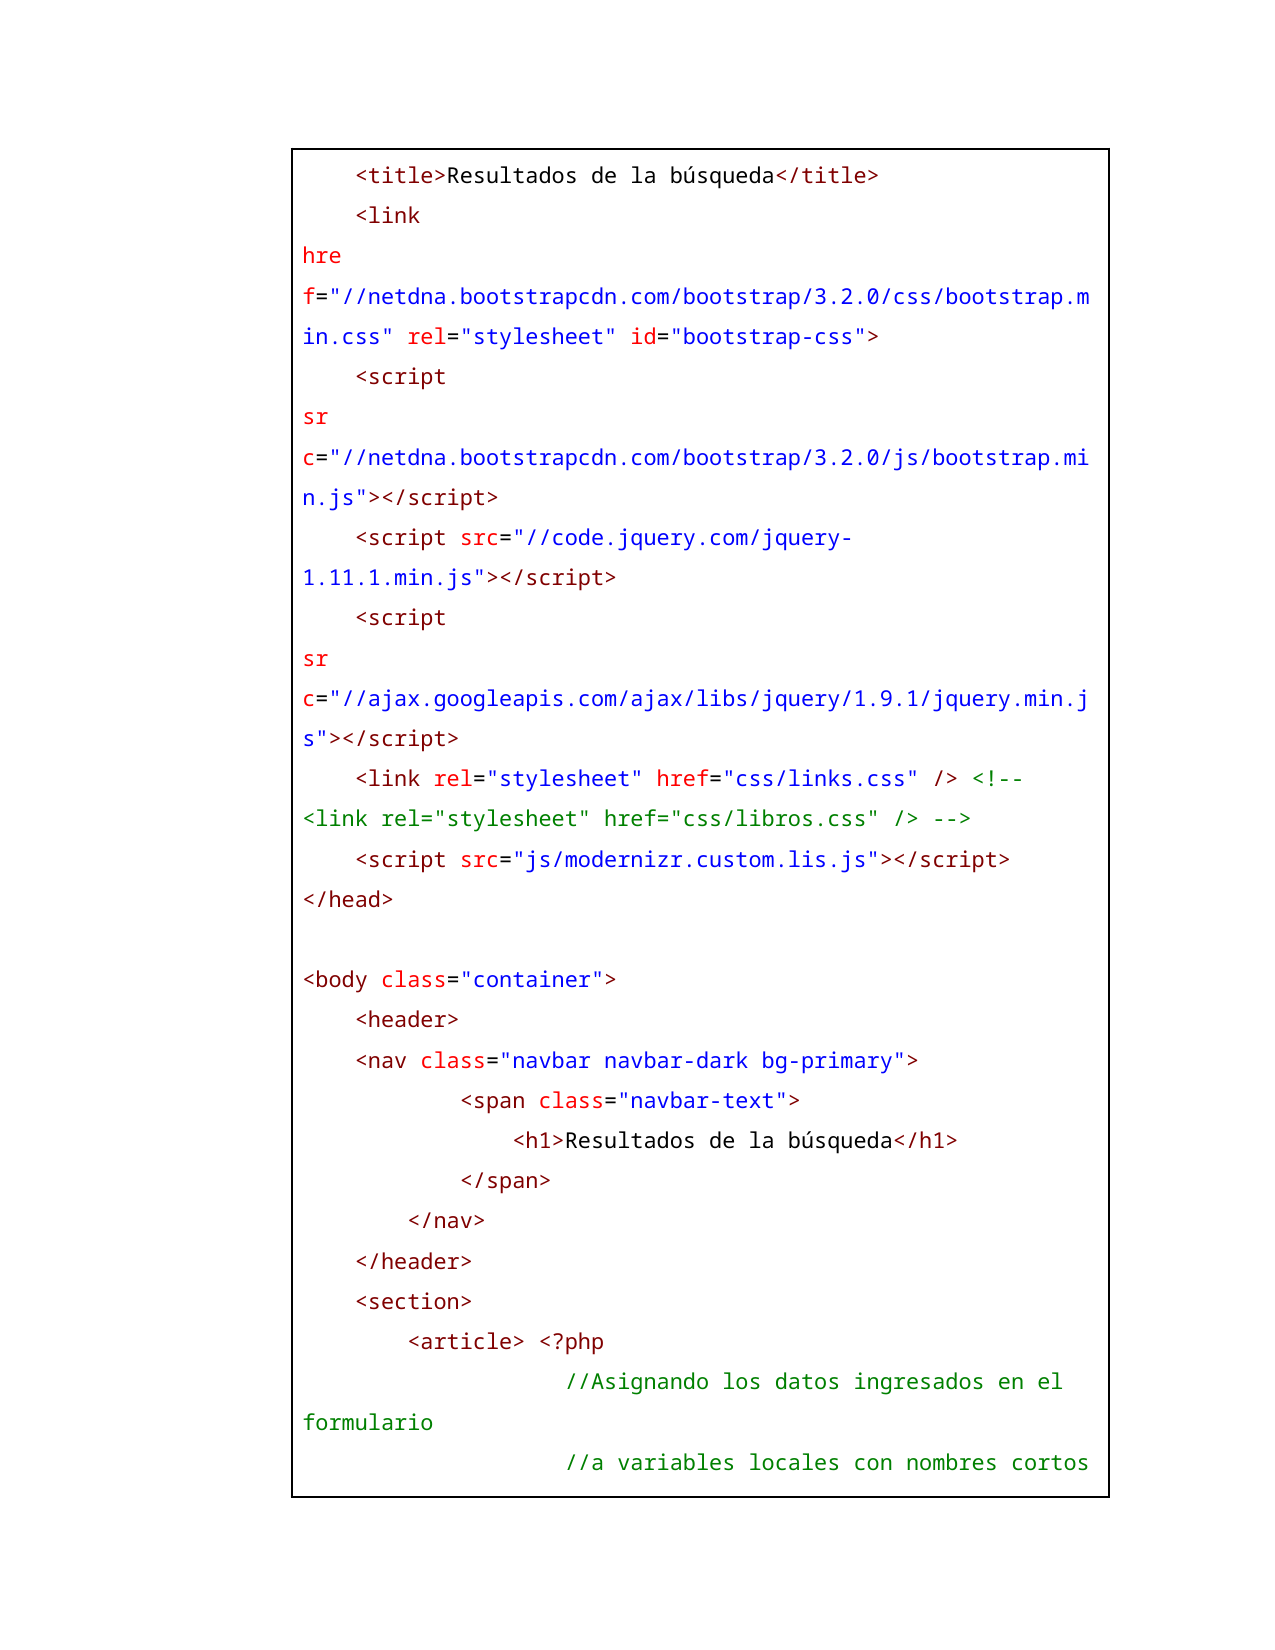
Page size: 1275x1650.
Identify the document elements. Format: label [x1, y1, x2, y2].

table_header [293, 150, 1108, 1496]
